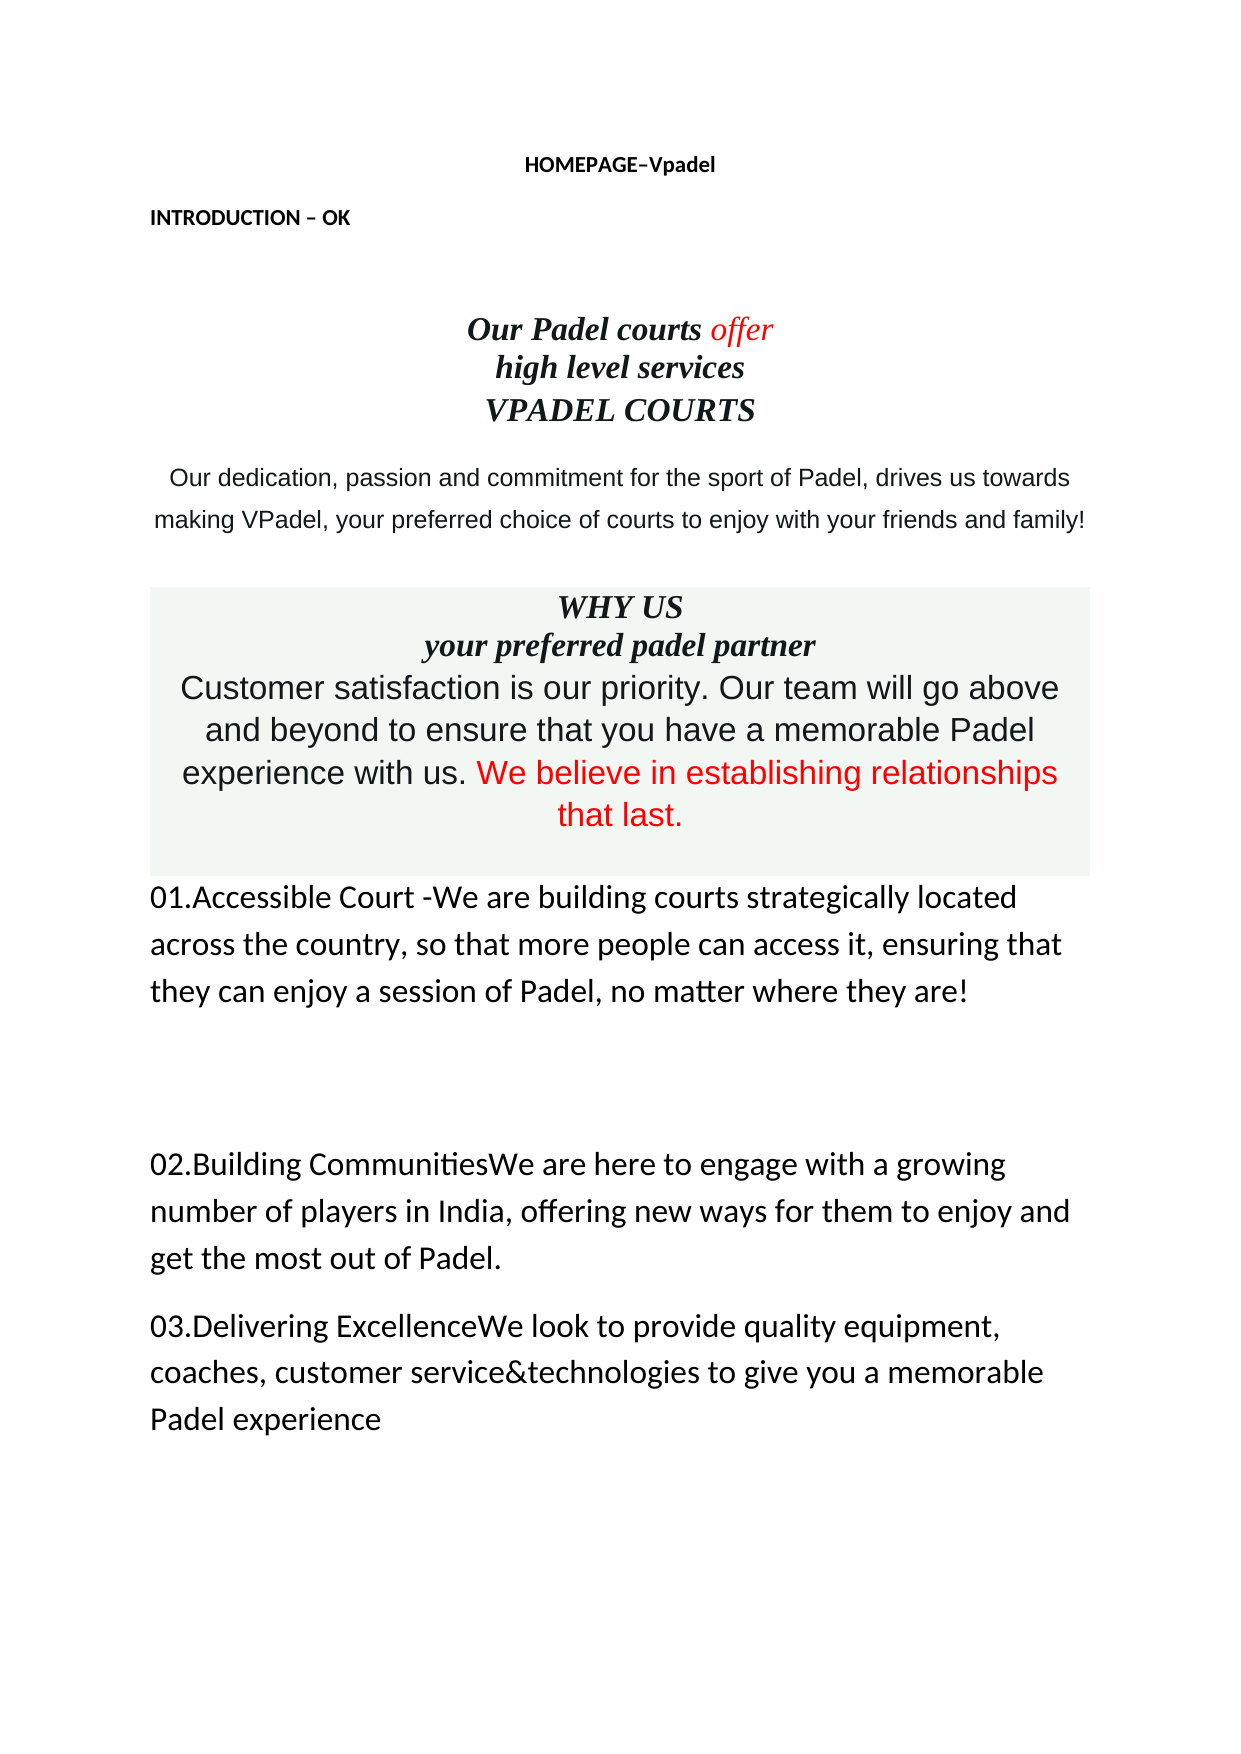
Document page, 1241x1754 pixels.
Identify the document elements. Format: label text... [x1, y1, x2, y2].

text Our Padel courts offer high level services [150, 309, 1090, 386]
subtitle WHY US your preferred padel partner [150, 587, 1090, 664]
text Customer satisfaction is our priority. Our team will go above and beyond to ensure that you have a memorable Padel experience with us. We believe in establishing relationships that last. [150, 664, 1090, 834]
text 01.Accessible Court -We are building courts strategically located across the country, so that more people can access it, ensuring that they can enjoy a session of Padel, no matter where they are! [150, 876, 1090, 1011]
text VPADEL COURTS [150, 386, 1090, 428]
text INTRODUCTION – OK [150, 203, 1090, 231]
text 02.Building CommunitiesWe are here to engage with a growing number of players in India, offering new ways for them to enjoy and get the most out of Padel. [150, 1143, 1090, 1278]
text 03.Delivering ExcellenceWe look to provide quality equipment, coaches, customer service&technologies to give you a memorable Padel experience [150, 1304, 1090, 1439]
text Our dedication, passion and commitment for the sport of Padel, drives us towards making VPadel, your preferred choice of courts to enjoy with your friends and family! [150, 449, 1090, 534]
text HOMEPAGE–Vpadel [150, 150, 1090, 178]
